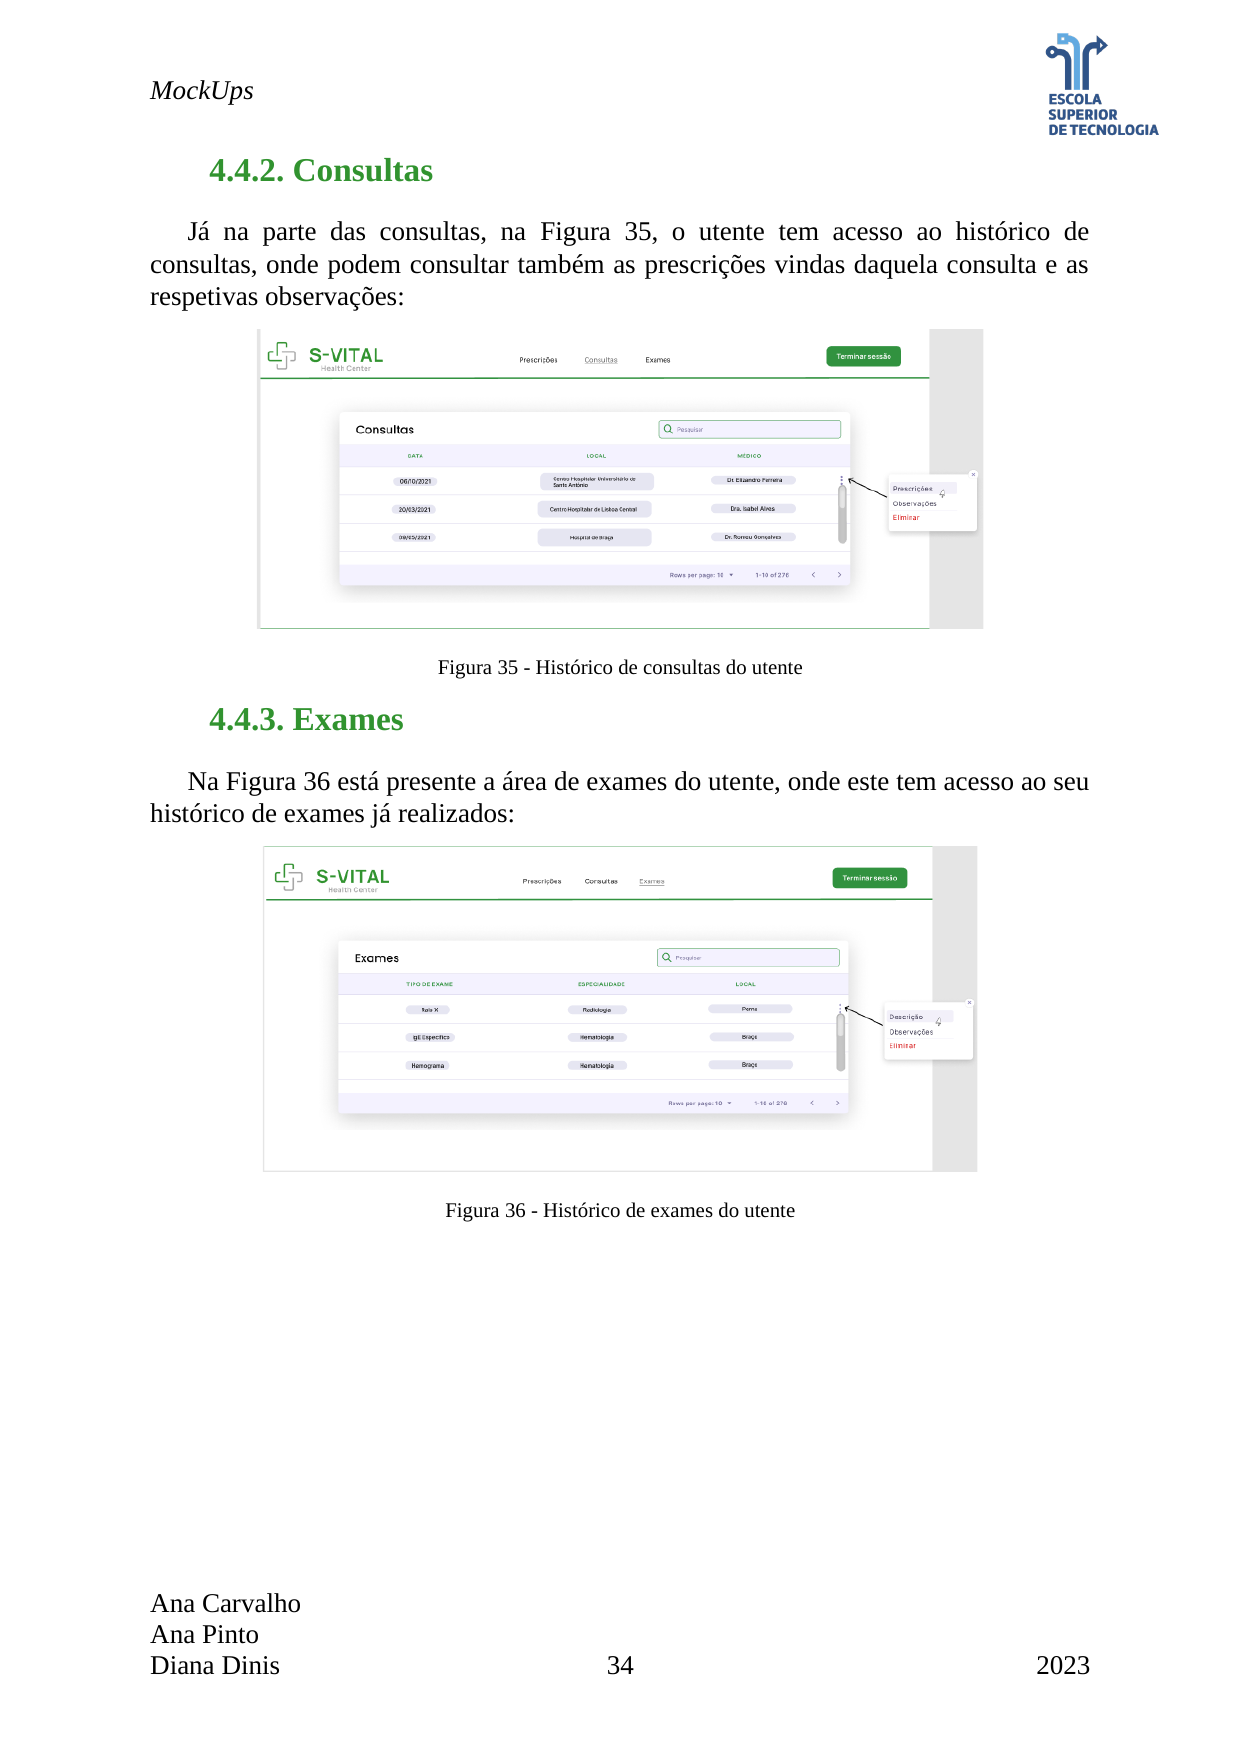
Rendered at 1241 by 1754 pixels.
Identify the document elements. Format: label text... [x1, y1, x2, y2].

text Já na parte das consultas, na Figura 35, o utente tem acesso ao histórico de consultas, onde podem consultar também as prescrições vindas daquela consulta e as respetivas observações: [150, 215, 1090, 312]
picture [262, 846, 978, 1172]
subtitle Exames [209, 700, 1090, 738]
picture [1043, 23, 1162, 142]
subtitle Consultas [209, 150, 1090, 188]
text Na Figura 36 está presente a área de exames do utente, onde este tem acesso ao seu histórico de exames já realizados: [150, 765, 1090, 829]
text Figura 35 - Histórico de consultas do utente [150, 655, 1090, 679]
text Figura 36 - Histórico de exames do utente [150, 1198, 1090, 1222]
picture [256, 329, 984, 629]
